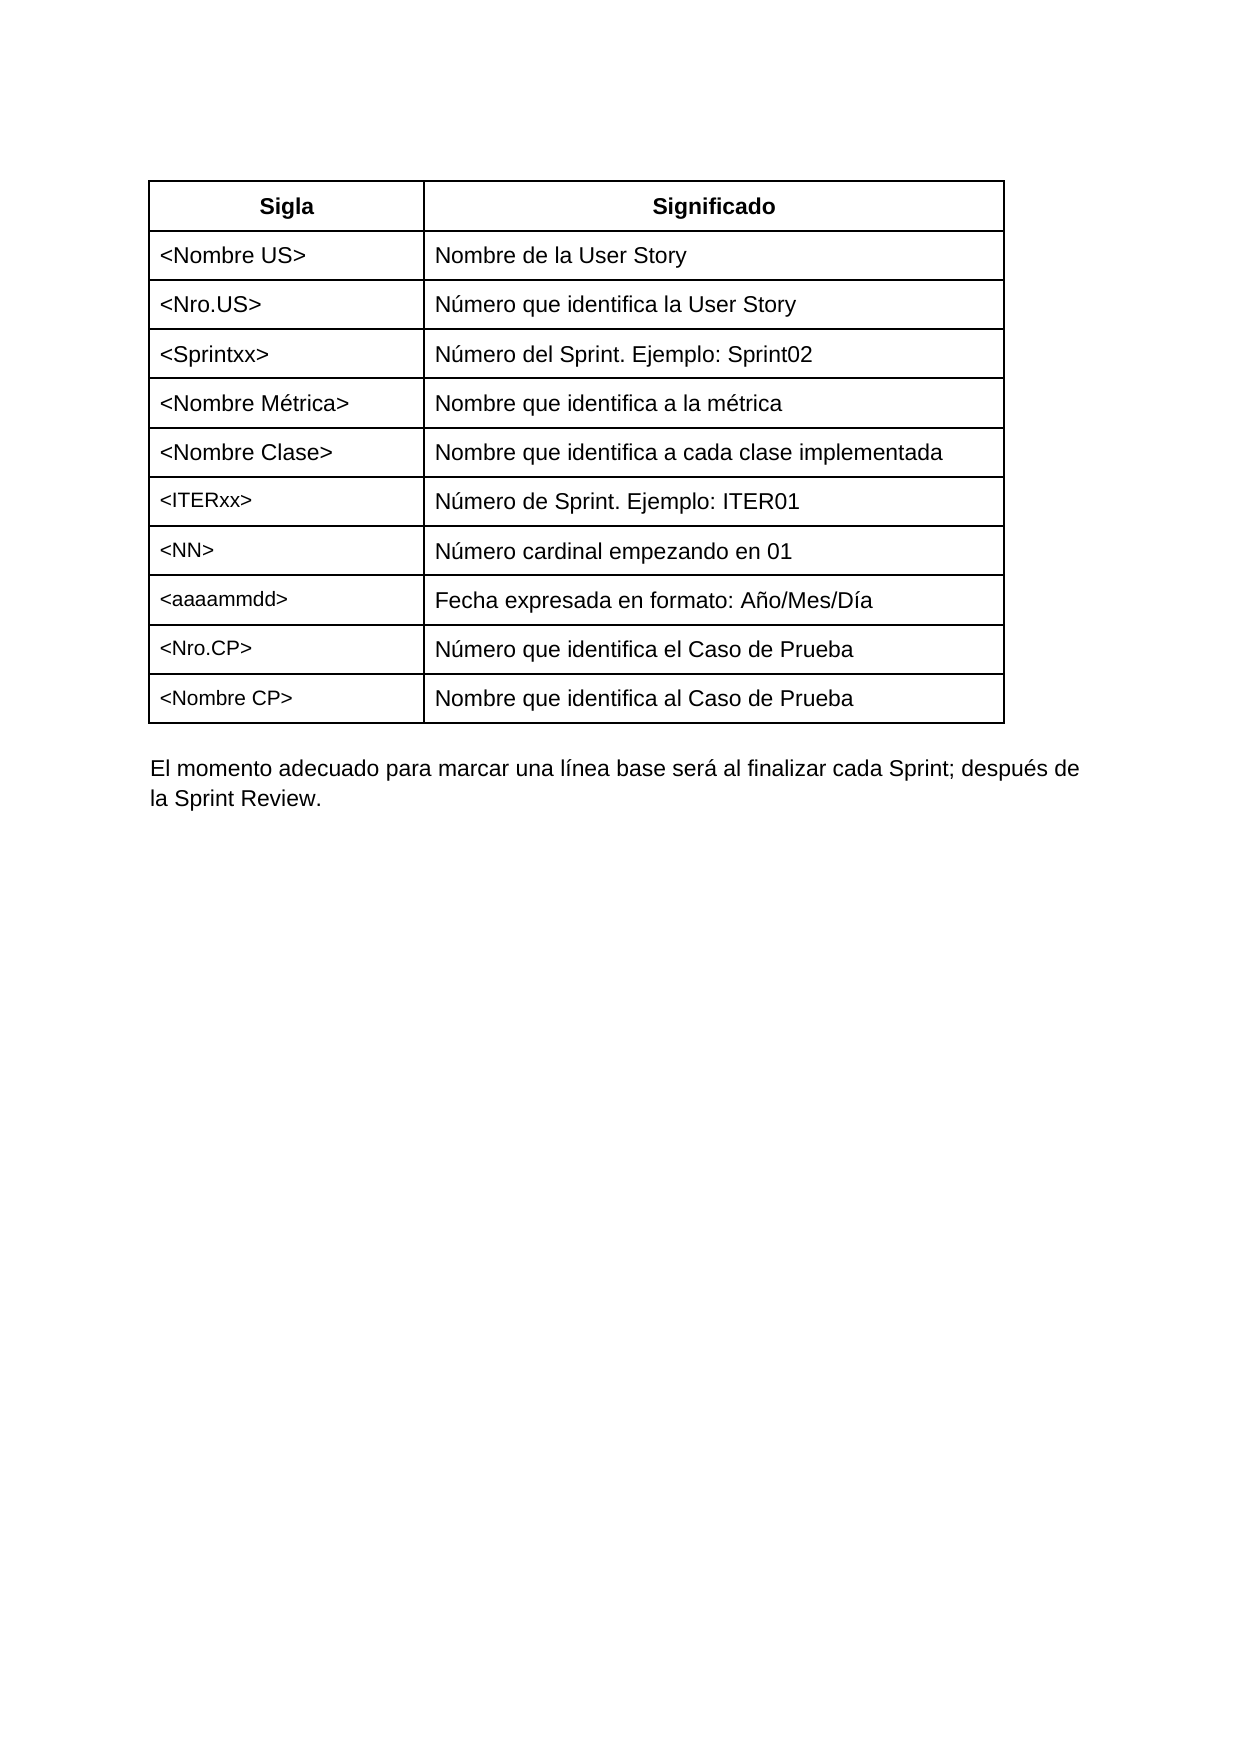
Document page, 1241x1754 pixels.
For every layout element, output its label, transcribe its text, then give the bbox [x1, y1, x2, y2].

table_cell <Nombre Métrica> [150, 379, 423, 427]
table_cell Número del Sprint. Ejemplo: Sprint02 [425, 330, 1003, 377]
table_cell <Nombre Clase> [150, 429, 423, 476]
table_header Significado [425, 182, 1003, 229]
table_cell Número de Sprint. Ejemplo: ITER01 [425, 478, 1003, 525]
table_cell Número que identifica el Caso de Prueba [425, 626, 1003, 673]
table_cell Fecha expresada en formato: Año/Mes/Día [425, 576, 1003, 624]
table_cell <aaaammdd> [150, 576, 423, 624]
table_cell Nombre que identifica al Caso de Prueba [425, 675, 1003, 722]
table_cell <ITERxx> [150, 478, 423, 525]
table_cell Nombre que identifica a cada clase implementada [425, 429, 1003, 476]
table_cell <Nombre CP> [150, 675, 423, 722]
table_cell <NN> [150, 527, 423, 574]
table_cell Número que identifica la User Story [425, 281, 1003, 328]
table_cell <Nombre US> [150, 232, 423, 279]
text El momento adecuado para marcar una línea base será al finalizar cada Sprint; después de la Sprint Review. [150, 754, 1090, 811]
table_cell Número cardinal empezando en 01 [425, 527, 1003, 574]
table_cell Nombre que identifica a la métrica [425, 379, 1003, 427]
table_cell <Sprintxx> [150, 330, 423, 377]
table_cell Nombre de la User Story [425, 232, 1003, 279]
table_cell <Nro.CP> [150, 626, 423, 673]
table_header Sigla [150, 182, 423, 229]
table_cell <Nro.US> [150, 281, 423, 328]
